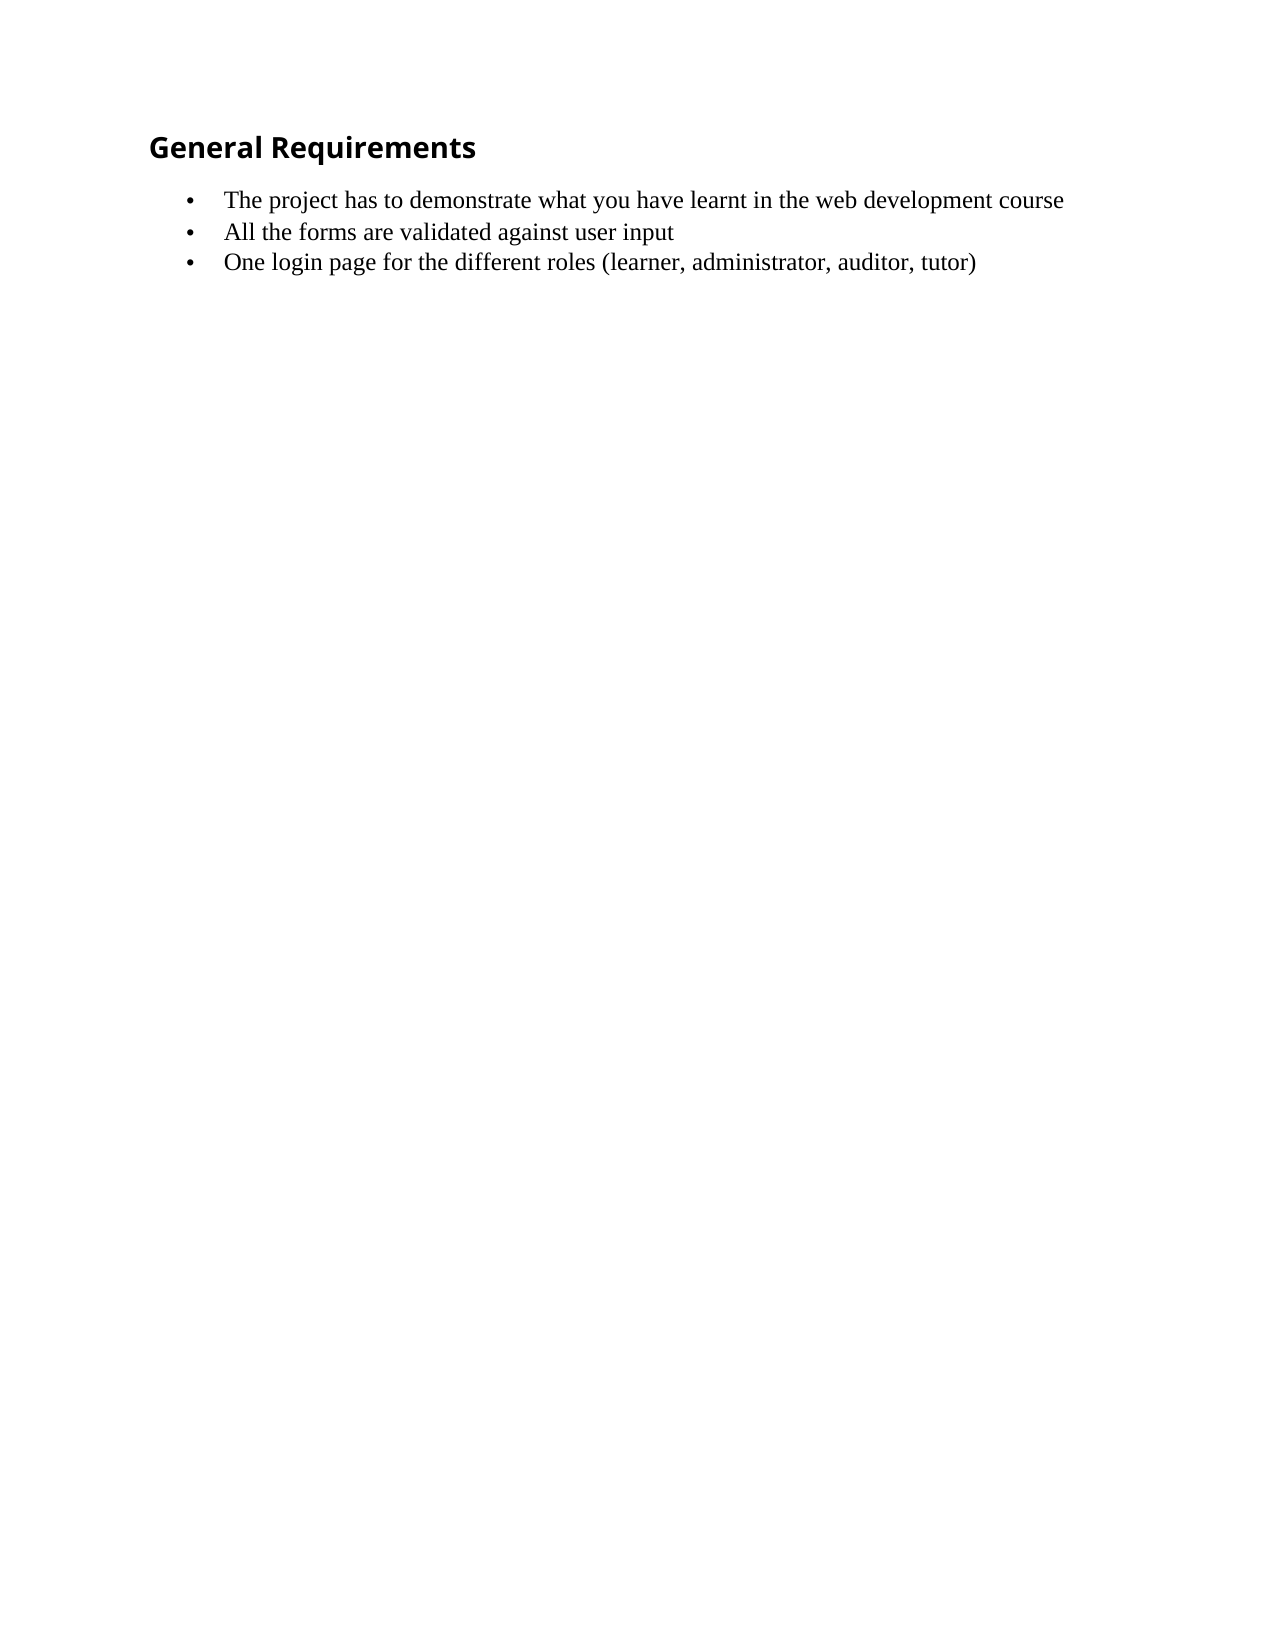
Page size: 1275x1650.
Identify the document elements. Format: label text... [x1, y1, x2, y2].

list All the forms are validated against user input [186, 217, 1125, 245]
list The project has to demonstrate what you have learnt in the web development course [186, 186, 1125, 214]
text General Requirements [148, 127, 1125, 167]
list One login page for the different roles (learner, administrator, auditor, tutor) [186, 247, 1125, 276]
